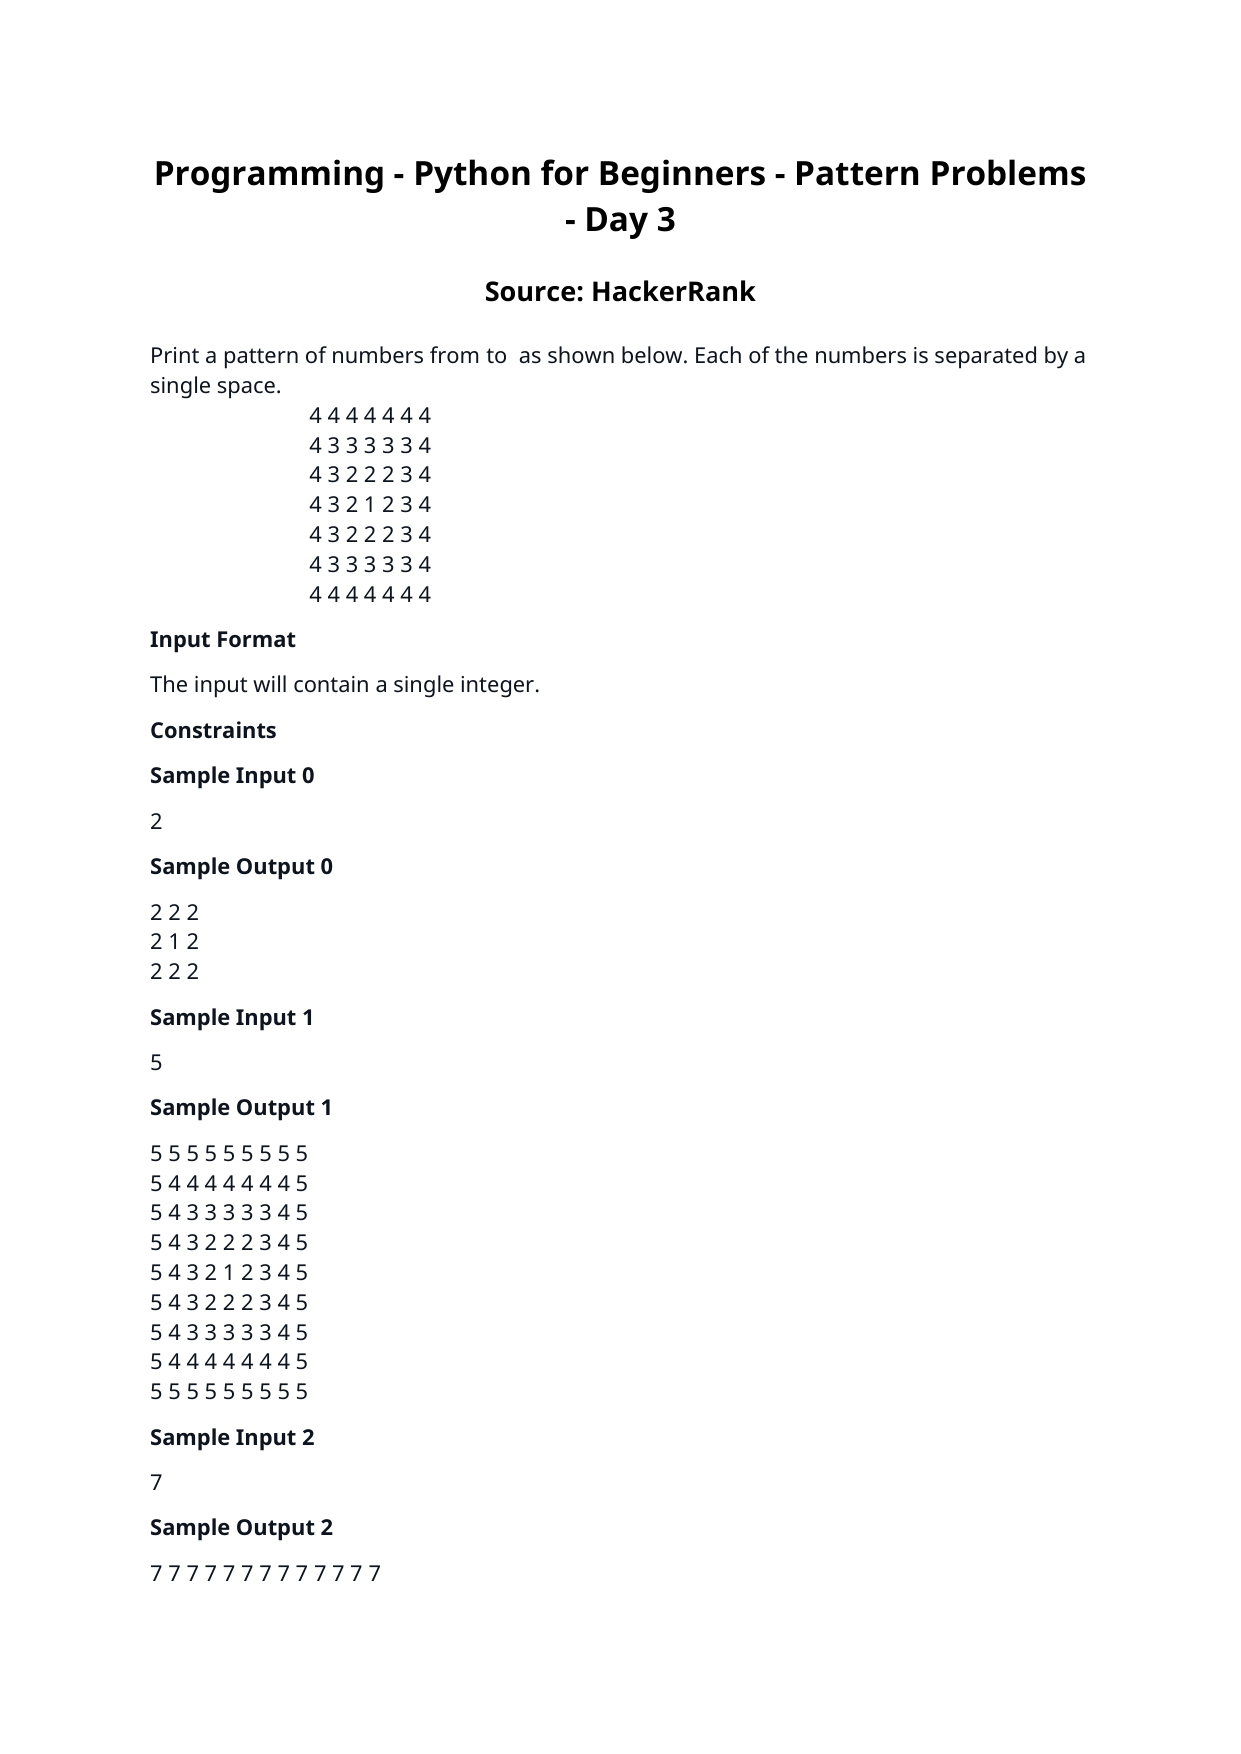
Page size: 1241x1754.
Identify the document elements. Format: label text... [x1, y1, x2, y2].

text The input will contain a single integer. [150, 669, 1090, 699]
text Print a pattern of numbers from to as shown below. Each of the numbers is separated by a single space. [150, 340, 1090, 400]
text Programming - Python for Beginners - Pattern Problems - Day 3 [150, 150, 1090, 241]
text Sample Input 2 [150, 1421, 1090, 1451]
text Sample Input 1 [150, 1001, 1090, 1031]
text 4 3 3 3 3 3 4 [150, 549, 1090, 578]
text 2 [150, 806, 1090, 835]
text 5 4 3 3 3 3 3 4 5 [150, 1316, 1090, 1346]
text 5 4 3 2 1 2 3 4 5 [150, 1257, 1090, 1287]
text 7 7 7 7 7 7 7 7 7 7 7 7 7 [150, 1558, 1090, 1587]
text 2 1 2 [150, 926, 1090, 956]
text 5 4 3 3 3 3 3 4 5 [150, 1197, 1090, 1227]
text 5 4 4 4 4 4 4 4 5 [150, 1346, 1090, 1376]
text 5 5 5 5 5 5 5 5 5 [150, 1376, 1090, 1406]
text 4 3 2 1 2 3 4 [150, 489, 1090, 519]
text 2 2 2 [150, 896, 1090, 926]
text Sample Output 1 [150, 1092, 1090, 1122]
text Sample Output 0 [150, 851, 1090, 881]
text Constraints [150, 715, 1090, 744]
text 5 5 5 5 5 5 5 5 5 [150, 1138, 1090, 1167]
text 4 3 2 2 2 3 4 [150, 519, 1090, 549]
text 4 3 2 2 2 3 4 [150, 459, 1090, 489]
text Sample Output 2 [150, 1512, 1090, 1542]
text 5 4 3 2 2 2 3 4 5 [150, 1287, 1090, 1316]
text Input Format [150, 624, 1090, 654]
text 5 4 4 4 4 4 4 4 5 [150, 1167, 1090, 1197]
text 5 4 3 2 2 2 3 4 5 [150, 1227, 1090, 1257]
text 7 [150, 1467, 1090, 1497]
text Sample Input 0 [150, 760, 1090, 790]
text 2 2 2 [150, 956, 1090, 986]
text 4 4 4 4 4 4 4 [150, 578, 1090, 608]
text 4 4 4 4 4 4 4 [150, 400, 1090, 429]
text 5 [150, 1047, 1090, 1077]
text Source: HackerRank [150, 272, 1090, 309]
text 4 3 3 3 3 3 4 [150, 429, 1090, 459]
